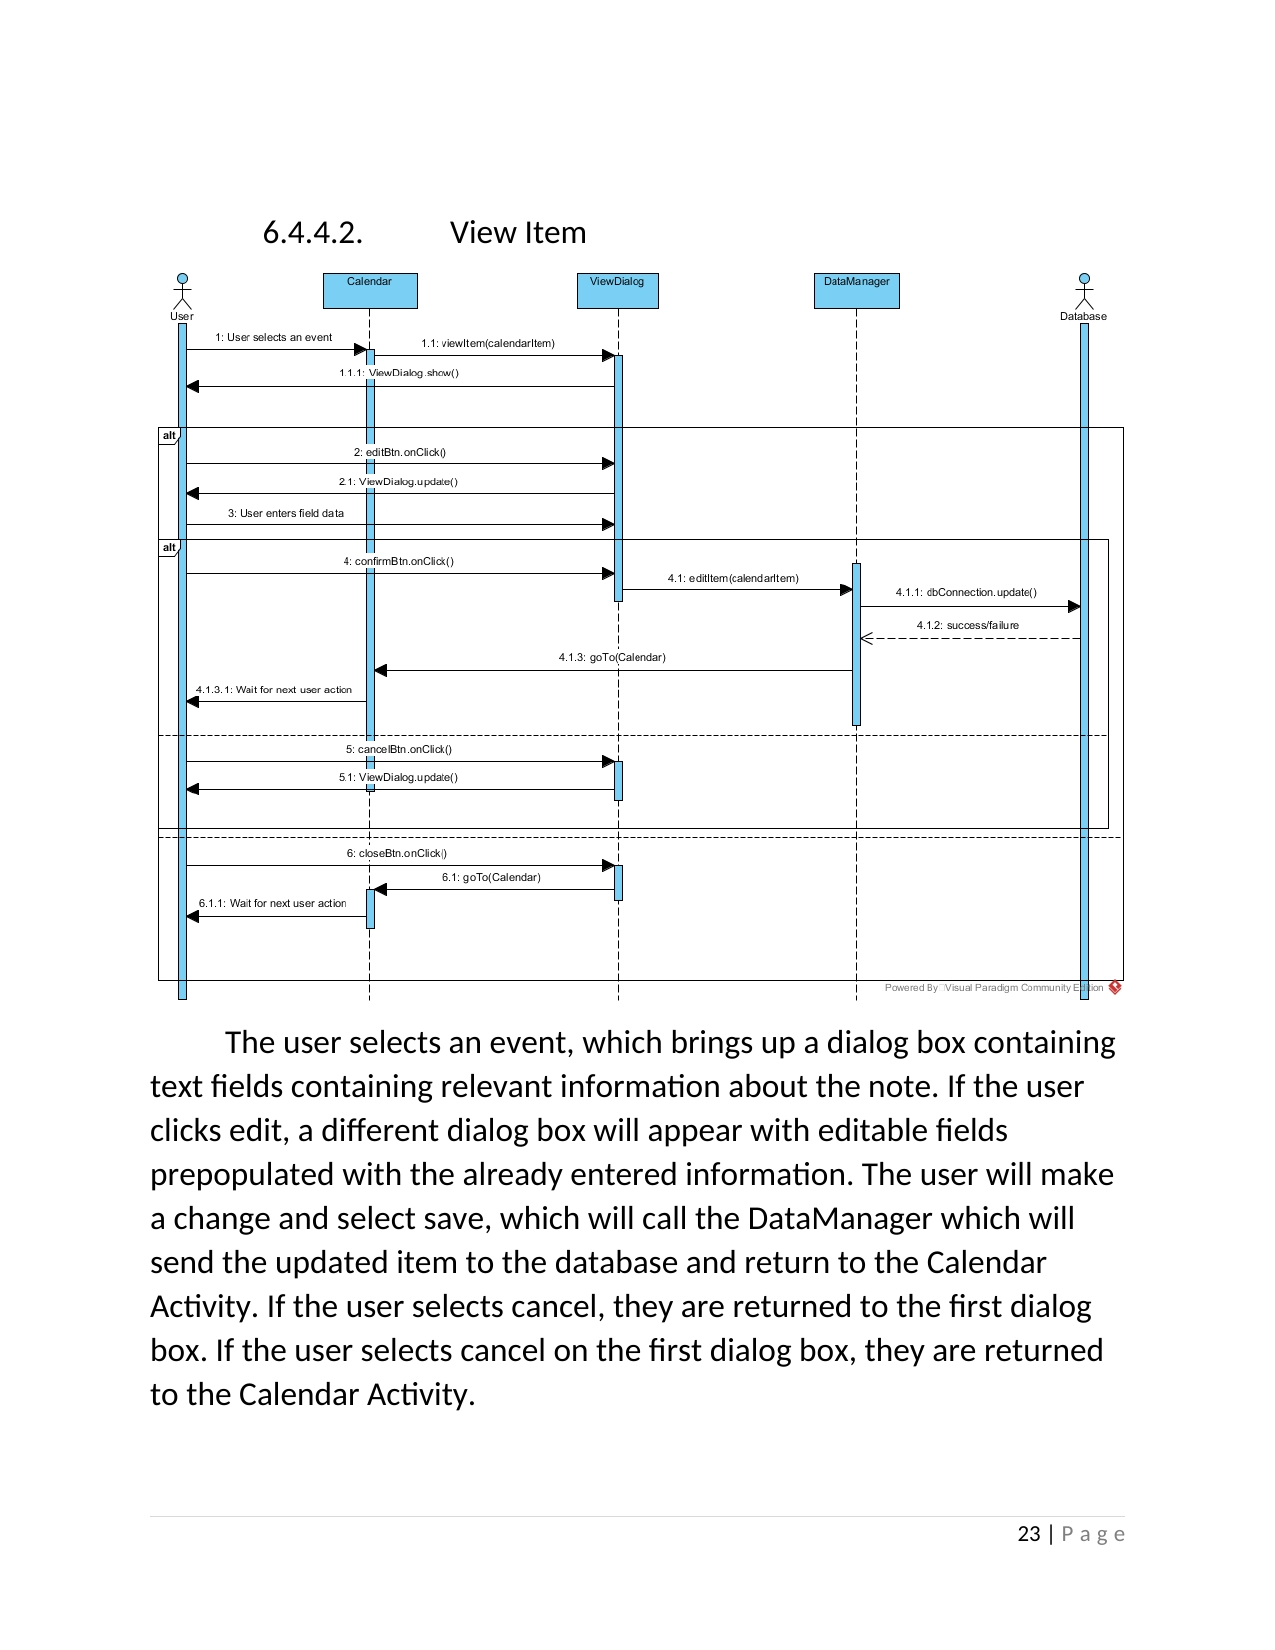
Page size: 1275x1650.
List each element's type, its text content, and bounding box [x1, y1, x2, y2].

picture [150, 271, 1125, 1003]
text The user selects an event, which brings up a dialog box containing text fields containing relevant information about the note. If the user clicks edit, a different dialog box will appear with editable fields prepopulated with the already entered information. The user will make a change and select save, which will call the DataManager which will send the updated item to the database and return to the Calendar Activity. If the user selects cancel, they are returned to the first dialog box. If the user selects cancel on the first dialog box, they are returned to the Calendar Activity. [150, 1021, 1125, 1414]
list View Item [262, 211, 1125, 251]
